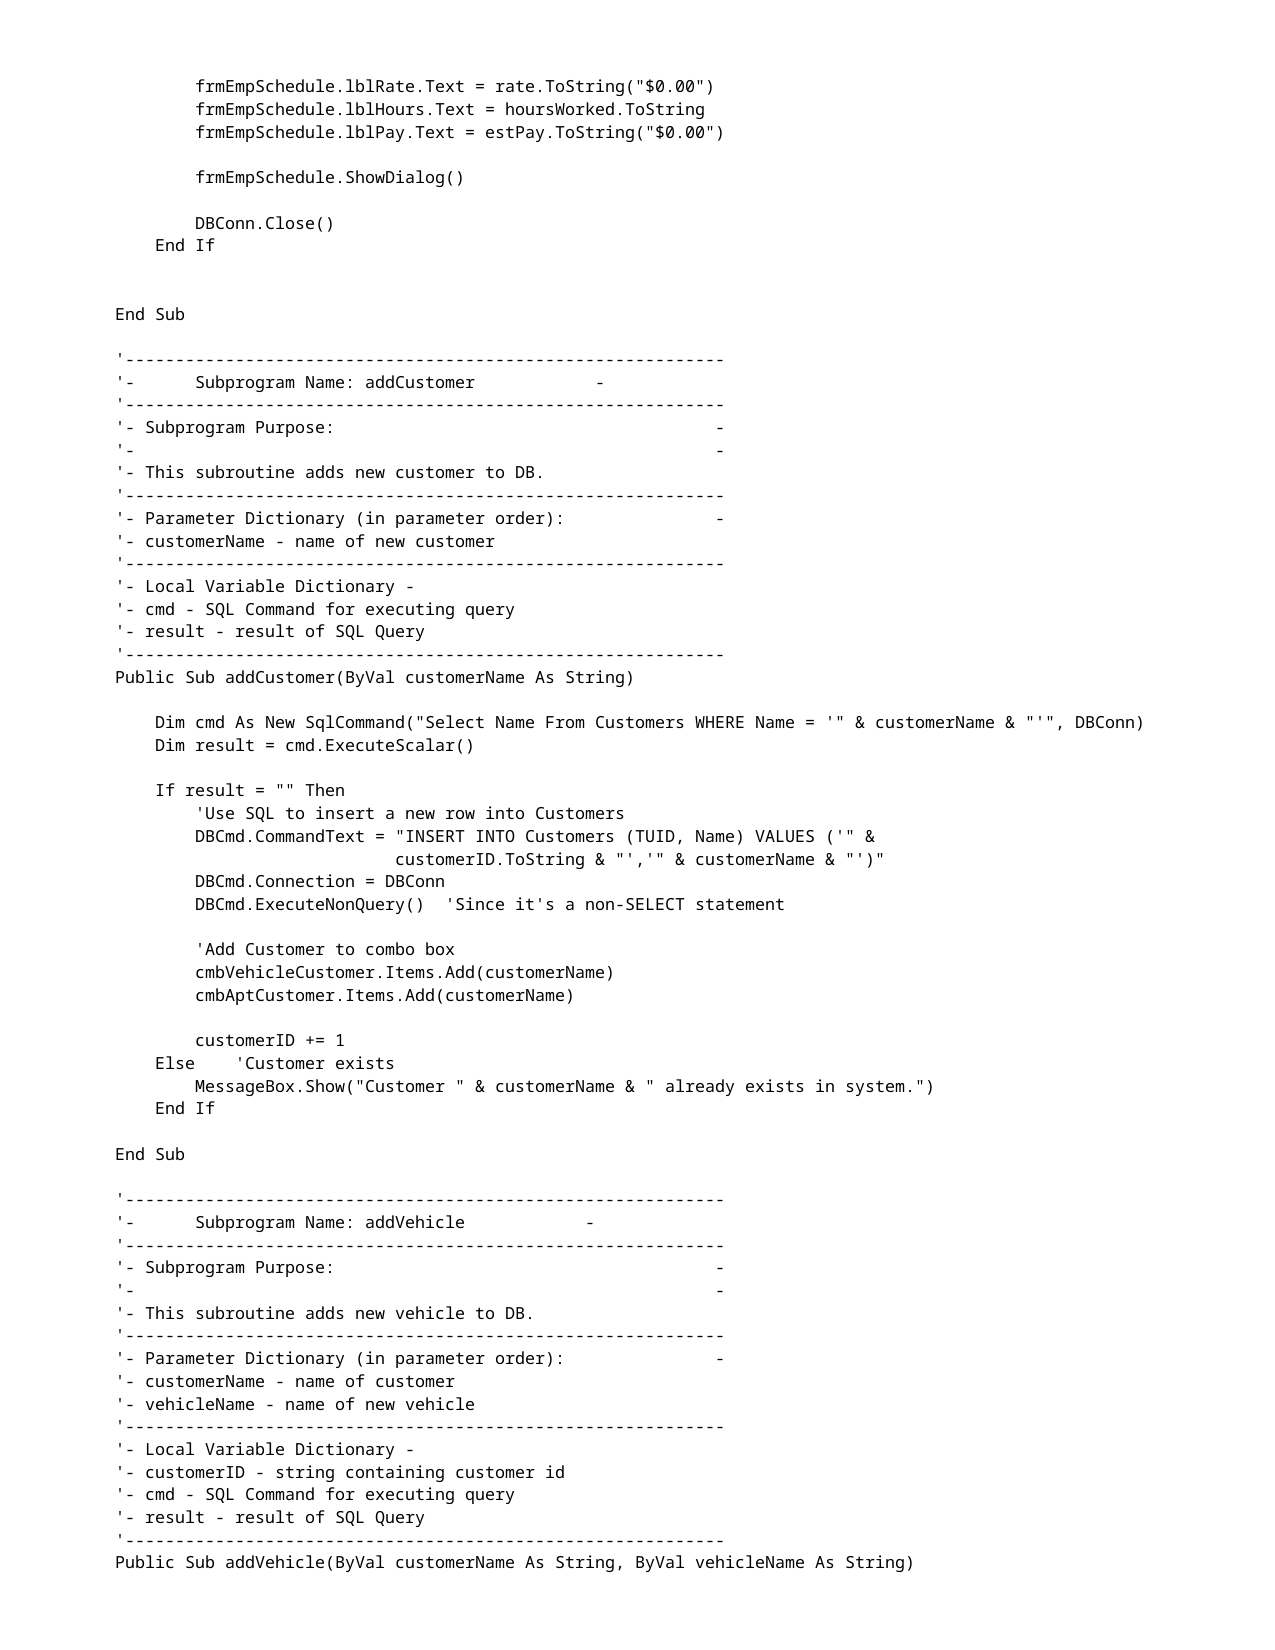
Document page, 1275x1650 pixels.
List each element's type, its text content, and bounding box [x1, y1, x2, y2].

text '- This subroutine adds new customer to DB. [75, 461, 1200, 484]
text Dim result = cmd.ExecuteScalar() [75, 733, 1200, 756]
text '- Subprogram Purpose: - [75, 416, 1200, 438]
text '- vehicleName - name of new vehicle [75, 1392, 1200, 1415]
text Dim cmd As New SqlCommand("Select Name From Customers WHERE Name = '" & customerName & "'", DBConn) [75, 711, 1200, 733]
text 'Add Customer to combo box [75, 938, 1200, 961]
text '- cmd - SQL Command for executing query [75, 1483, 1200, 1506]
text 'Use SQL to insert a new row into Customers [75, 802, 1200, 824]
text '- - [75, 1278, 1200, 1301]
text End If [75, 234, 1200, 257]
text '- cmd - SQL Command for executing query [75, 597, 1200, 620]
text DBCmd.Connection = DBConn [75, 870, 1200, 892]
text Else 'Customer exists [75, 1051, 1200, 1074]
text DBConn.Close() [75, 211, 1200, 234]
text '------------------------------------------------------------ [75, 1324, 1200, 1347]
text '- Parameter Dictionary (in parameter order): - [75, 1347, 1200, 1369]
text '- Local Variable Dictionary - [75, 1437, 1200, 1460]
text End If [75, 1097, 1200, 1119]
text '- Parameter Dictionary (in parameter order): - [75, 506, 1200, 529]
text DBCmd.CommandText = "INSERT INTO Customers (TUID, Name) VALUES ('" & [75, 824, 1200, 847]
text '- customerID - string containing customer id [75, 1460, 1200, 1483]
text Public Sub addVehicle(ByVal customerName As String, ByVal vehicleName As String) [75, 1551, 1200, 1574]
text MessageBox.Show("Customer " & customerName & " already exists in system.") [75, 1074, 1200, 1097]
text '- result - result of SQL Query [75, 620, 1200, 643]
text End Sub [75, 1142, 1200, 1165]
text '- customerName - name of new customer [75, 529, 1200, 552]
text '------------------------------------------------------------ [75, 552, 1200, 574]
text '- result - result of SQL Query [75, 1506, 1200, 1528]
text '- Subprogram Name: addCustomer - [75, 370, 1200, 393]
text frmEmpSchedule.lblRate.Text = rate.ToString("$0.00") [75, 75, 1200, 98]
text cmbAptCustomer.Items.Add(customerName) [75, 983, 1200, 1006]
text '- customerName - name of customer [75, 1369, 1200, 1392]
text '- Subprogram Name: addVehicle - [75, 1210, 1200, 1233]
text '------------------------------------------------------------ [75, 1188, 1200, 1210]
text '------------------------------------------------------------ [75, 484, 1200, 506]
text Public Sub addCustomer(ByVal customerName As String) [75, 665, 1200, 688]
text End Sub [75, 302, 1200, 325]
text '------------------------------------------------------------ [75, 347, 1200, 370]
text frmEmpSchedule.ShowDialog() [75, 166, 1200, 188]
text frmEmpSchedule.lblHours.Text = hoursWorked.ToString [75, 98, 1200, 120]
text If result = "" Then [75, 779, 1200, 802]
text frmEmpSchedule.lblPay.Text = estPay.ToString("$0.00") [75, 120, 1200, 143]
text customerID.ToString & "','" & customerName & "')" [75, 847, 1200, 870]
text '- This subroutine adds new vehicle to DB. [75, 1301, 1200, 1324]
text '------------------------------------------------------------ [75, 643, 1200, 665]
text '- - [75, 438, 1200, 461]
text customerID += 1 [75, 1029, 1200, 1051]
text cmbVehicleCustomer.Items.Add(customerName) [75, 961, 1200, 983]
text '- Local Variable Dictionary - [75, 574, 1200, 597]
text '------------------------------------------------------------ [75, 1233, 1200, 1256]
text '- Subprogram Purpose: - [75, 1256, 1200, 1278]
text DBCmd.ExecuteNonQuery() 'Since it's a non-SELECT statement [75, 892, 1200, 915]
text '------------------------------------------------------------ [75, 393, 1200, 416]
text '------------------------------------------------------------ [75, 1528, 1200, 1551]
text '------------------------------------------------------------ [75, 1415, 1200, 1437]
